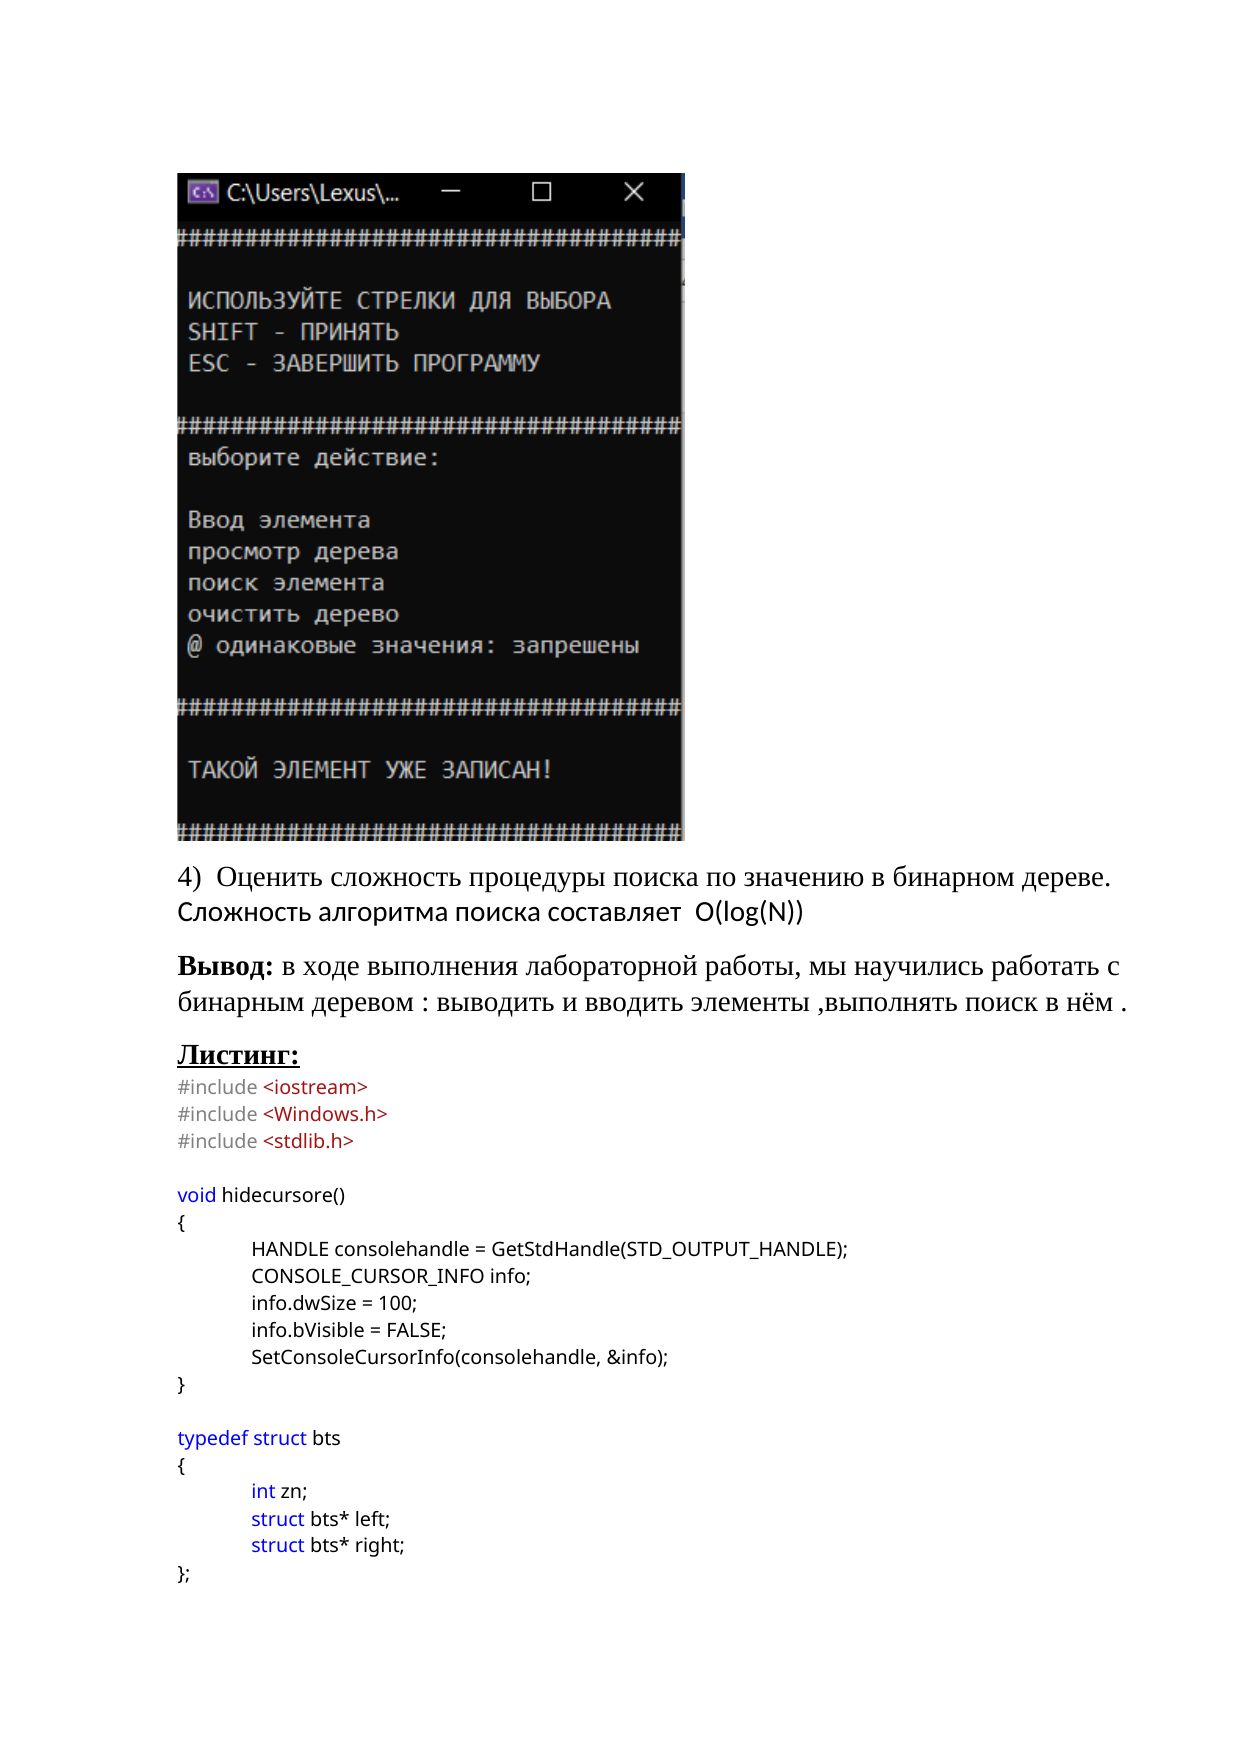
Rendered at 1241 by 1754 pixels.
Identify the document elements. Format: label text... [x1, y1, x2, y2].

text }; [177, 1559, 1152, 1586]
text Вывод: в ходе выполнения лабораторной работы, мы научились работать с бинарным деревом : выводить и вводить элементы ,выполнять поиск в нём . [177, 948, 1152, 1018]
text void hidecursore() [177, 1181, 1152, 1208]
text { [177, 1208, 1152, 1235]
text struct bts* left; [177, 1505, 1152, 1532]
text info.bVisible = FALSE; [177, 1316, 1152, 1343]
text struct bts* right; [177, 1532, 1152, 1559]
text SetConsoleCursorInfo(consolehandle, &info); [177, 1343, 1152, 1370]
text int zn; [177, 1478, 1152, 1505]
text #include <iostream> [177, 1073, 1152, 1100]
text CONSOLE_CURSOR_INFO info; [177, 1262, 1152, 1289]
text } [177, 1370, 1152, 1397]
text HANDLE consolehandle = GetStdHandle(STD_OUTPUT_HANDLE); [177, 1235, 1152, 1262]
text 4) Оценить сложность процедуры поиска по значению в бинарном дереве. [177, 859, 1152, 893]
text info.dwSize = 100; [177, 1289, 1152, 1316]
text typedef struct bts [177, 1424, 1152, 1451]
text Листинг: [177, 1037, 1152, 1071]
text { [177, 1451, 1152, 1478]
text Сложность алгоритма поиска составляет O(log(N)) [177, 893, 1152, 928]
text #include <stdlib.h> [177, 1127, 1152, 1154]
picture [177, 173, 685, 841]
text #include <Windows.h> [177, 1100, 1152, 1127]
